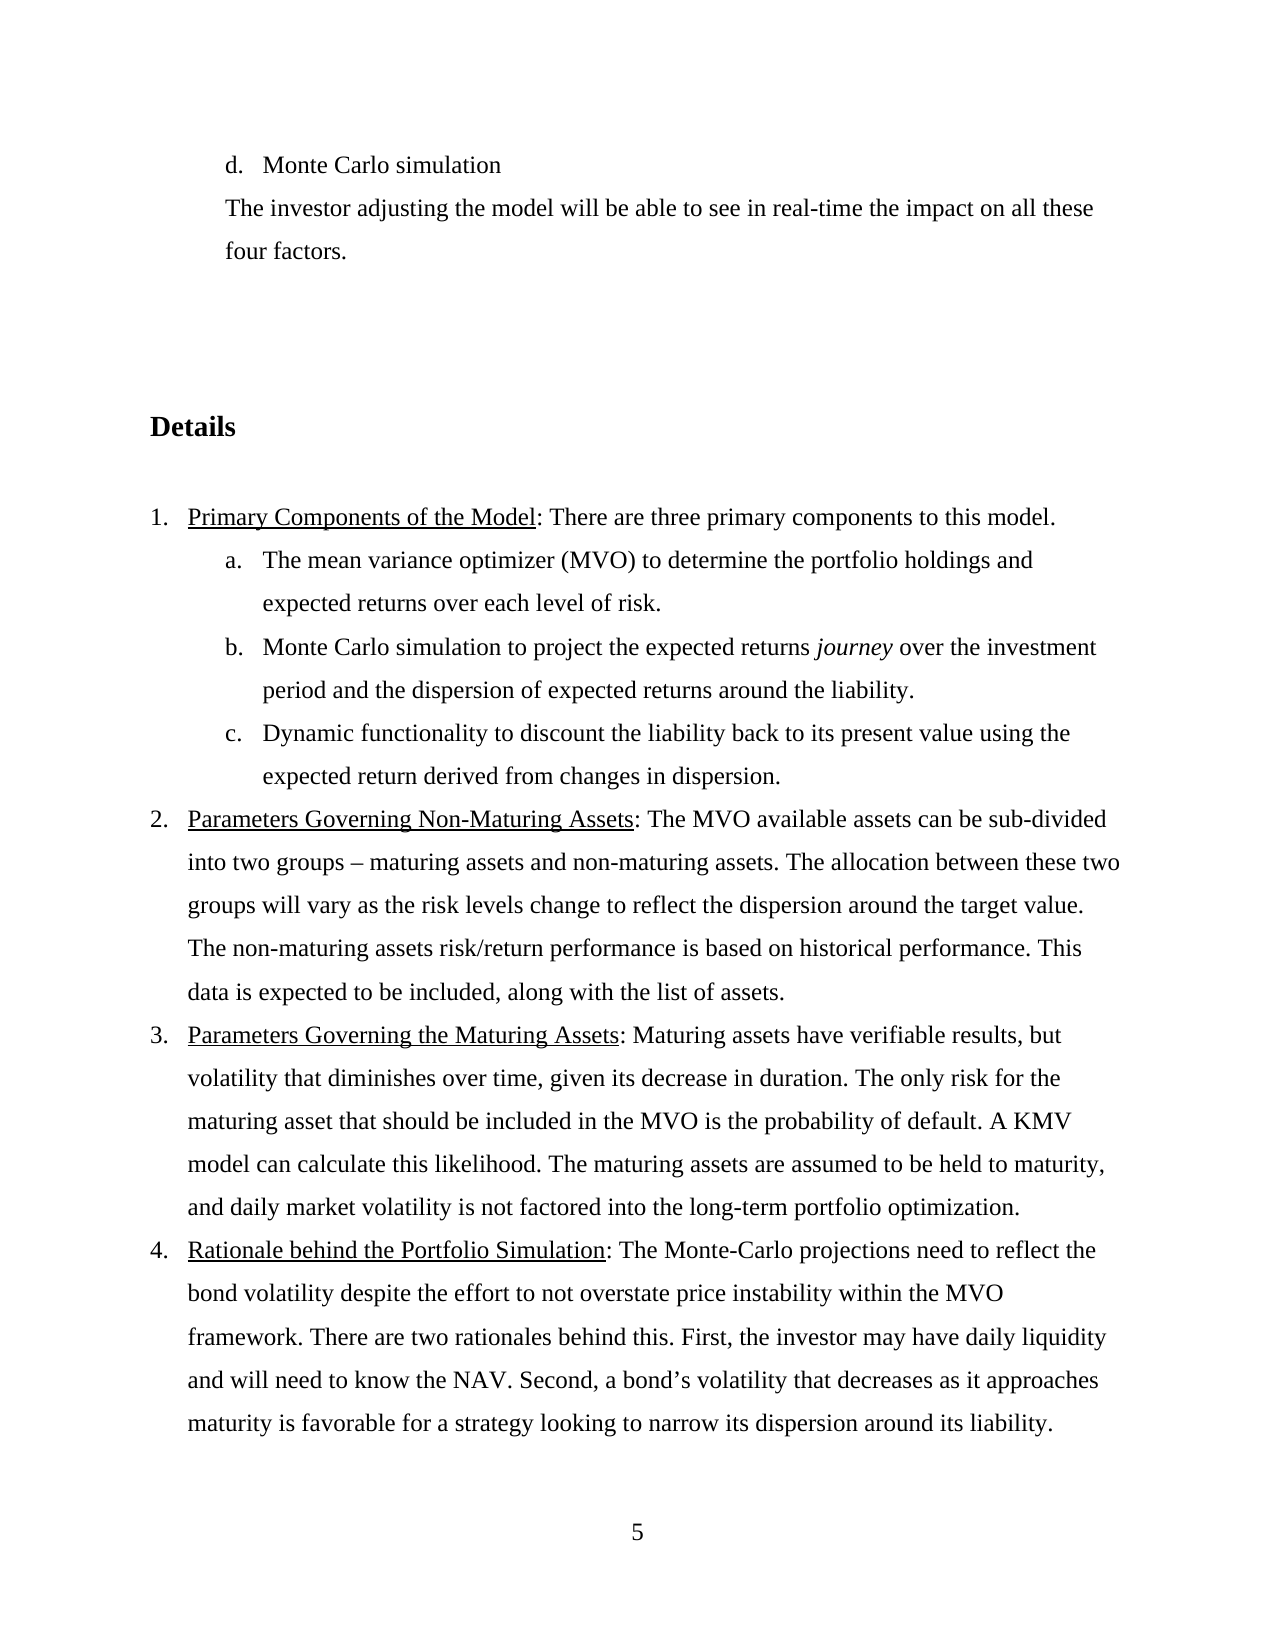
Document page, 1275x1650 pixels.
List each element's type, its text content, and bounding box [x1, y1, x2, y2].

list Parameters Governing Non-Maturing Assets: The MVO available assets can be sub-divided into two groups – maturing assets and non-maturing assets. The allocation between these two groups will vary as the risk levels change to reflect the dispersion around the target value. The non-maturing assets risk/return performance is based on historical performance. This data is expected to be included, along with the list of assets. [150, 804, 1125, 1005]
list Monte Carlo simulation [225, 150, 1125, 179]
text Details [150, 409, 1125, 442]
list Parameters Governing the Maturing Assets: Maturing assets have verifiable results, but volatility that diminishes over time, given its decrease in duration. The only risk for the maturing asset that should be included in the MVO is the probability of default. A KMV model can calculate this likelihood. The maturing assets are assumed to be held to maturity, and daily market volatility is not factored into the long-term portfolio optimization. [150, 1020, 1125, 1221]
list Monte Carlo simulation to project the expected returns journey over the investment period and the dispersion of expected returns around the liability. [225, 632, 1125, 703]
list Rationale behind the Portfolio Simulation: The Monte-Carlo projections need to reflect the bond volatility despite the effort to not overstate price instability within the MVO framework. There are two rationales behind this. First, the investor may have daily liquidity and will need to know the NAV. Second, a bond’s volatility that decreases as it approaches maturity is favorable for a strategy looking to narrow its dispersion around its liability. [150, 1235, 1125, 1437]
list Dynamic functionality to discount the liability back to its present value using the expected return derived from changes in dispersion. [225, 718, 1125, 790]
text The investor adjusting the model will be able to see in real-time the impact on all these four factors. [225, 193, 1125, 265]
list The mean variance optimizer (MVO) to determine the portfolio holdings and expected returns over each level of risk. [225, 545, 1125, 617]
list Primary Components of the Model: There are three primary components to this model. [150, 502, 1125, 531]
